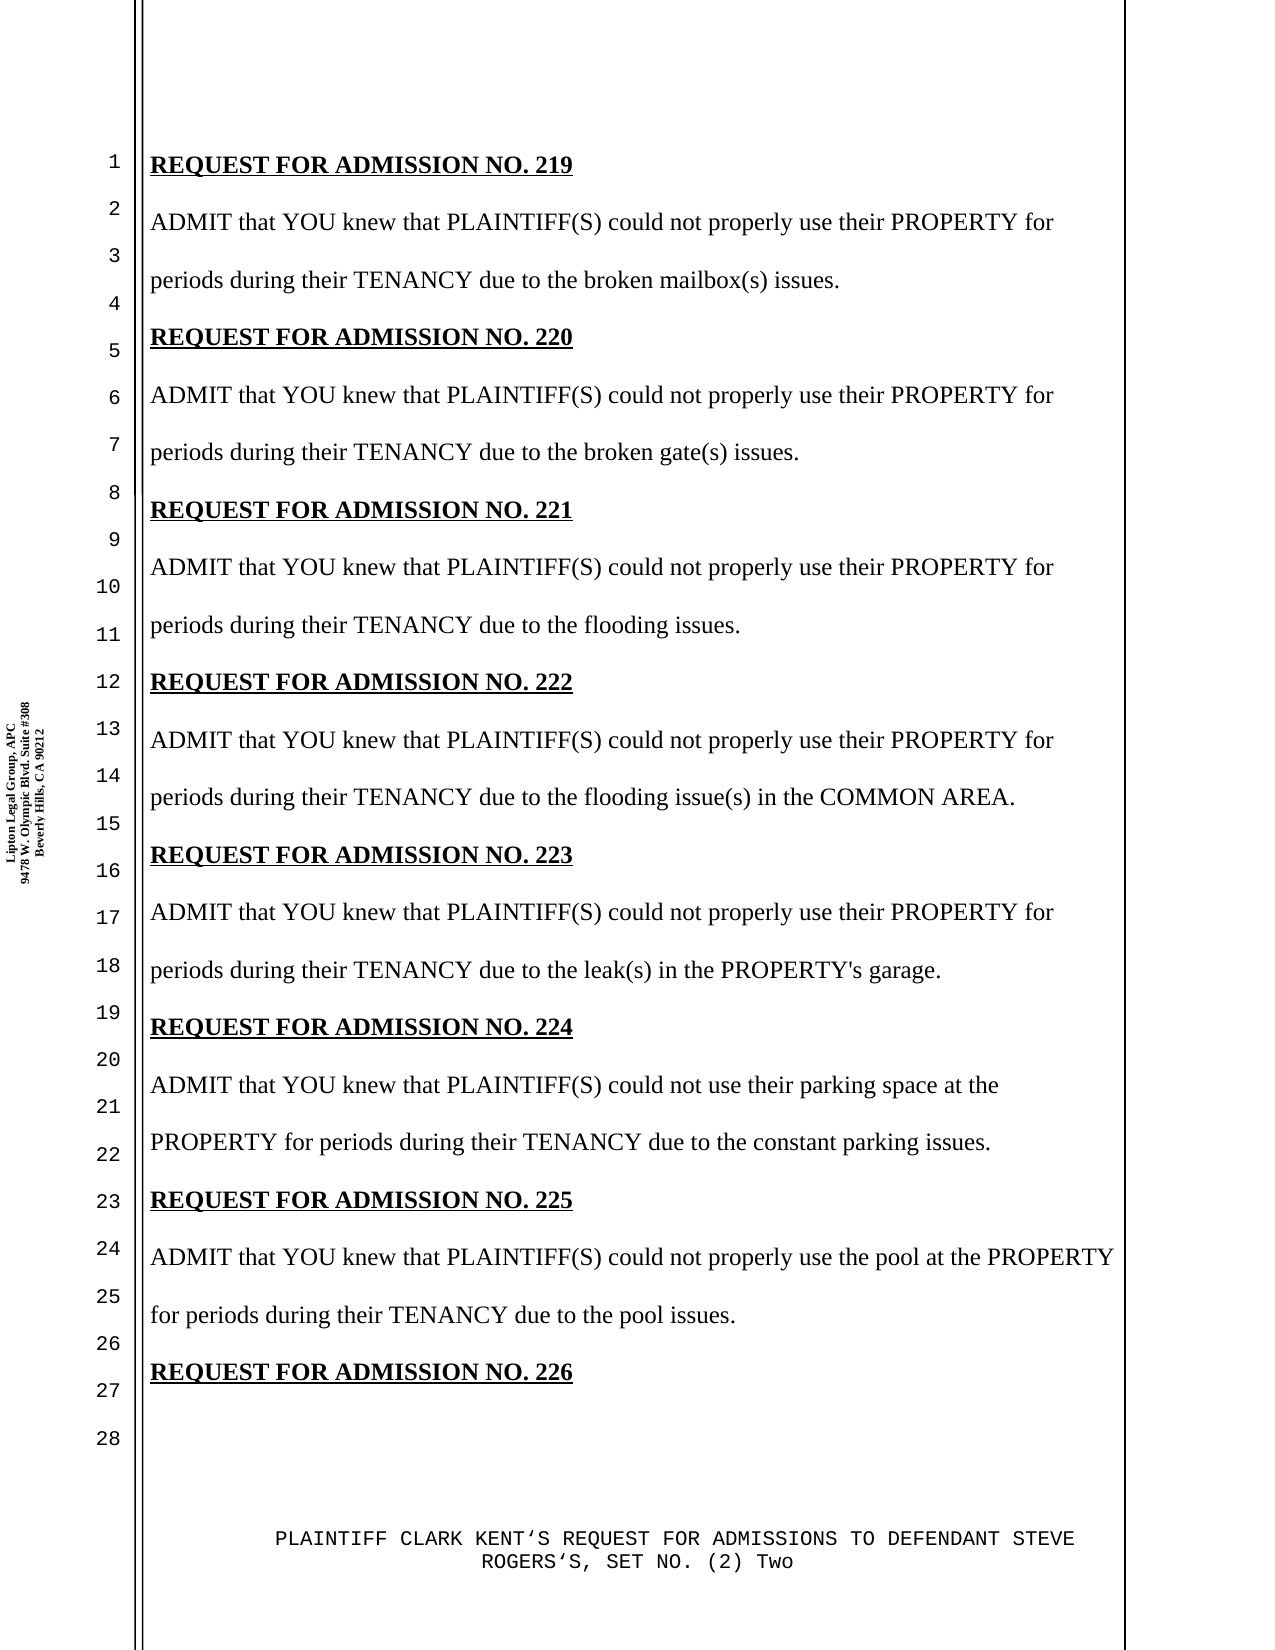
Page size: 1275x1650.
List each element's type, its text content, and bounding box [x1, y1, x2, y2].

text ADMIT that YOU knew that PLAINTIFF(S) could not properly use the pool at the PROPERTY for periods during their TENANCY due to the pool issues. [150, 1242, 1125, 1329]
text REQUEST FOR ADMISSION NO. 225 [150, 1185, 1125, 1214]
text REQUEST FOR ADMISSION NO. 226 [150, 1357, 1125, 1386]
text ADMIT that YOU knew that PLAINTIFF(S) could not properly use their PROPERTY for periods during their TENANCY due to the broken gate(s) issues. [150, 380, 1125, 466]
text REQUEST FOR ADMISSION NO. 219 [150, 150, 1125, 179]
text ADMIT that YOU knew that PLAINTIFF(S) could not properly use their PROPERTY for periods during their TENANCY due to the flooding issue(s) in the COMMON AREA. [150, 725, 1125, 811]
text REQUEST FOR ADMISSION NO. 223 [150, 840, 1125, 869]
text REQUEST FOR ADMISSION NO. 221 [150, 495, 1125, 524]
text REQUEST FOR ADMISSION NO. 224 [150, 1012, 1125, 1041]
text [150, 207, 1125, 294]
text REQUEST FOR ADMISSION NO. 220 [150, 322, 1125, 351]
text REQUEST FOR ADMISSION NO. 222 [150, 667, 1125, 696]
text ADMIT that YOU knew that PLAINTIFF(S) could not properly use their PROPERTY for periods during their TENANCY due to the leak(s) in the PROPERTY's garage. [150, 897, 1125, 984]
text ADMIT that YOU knew that PLAINTIFF(S) could not properly use their PROPERTY for periods during their TENANCY due to the flooding issues. [150, 552, 1125, 639]
text ADMIT that YOU knew that PLAINTIFF(S) could not use their parking space at the PROPERTY for periods during their TENANCY due to the constant parking issues. [150, 1070, 1125, 1156]
